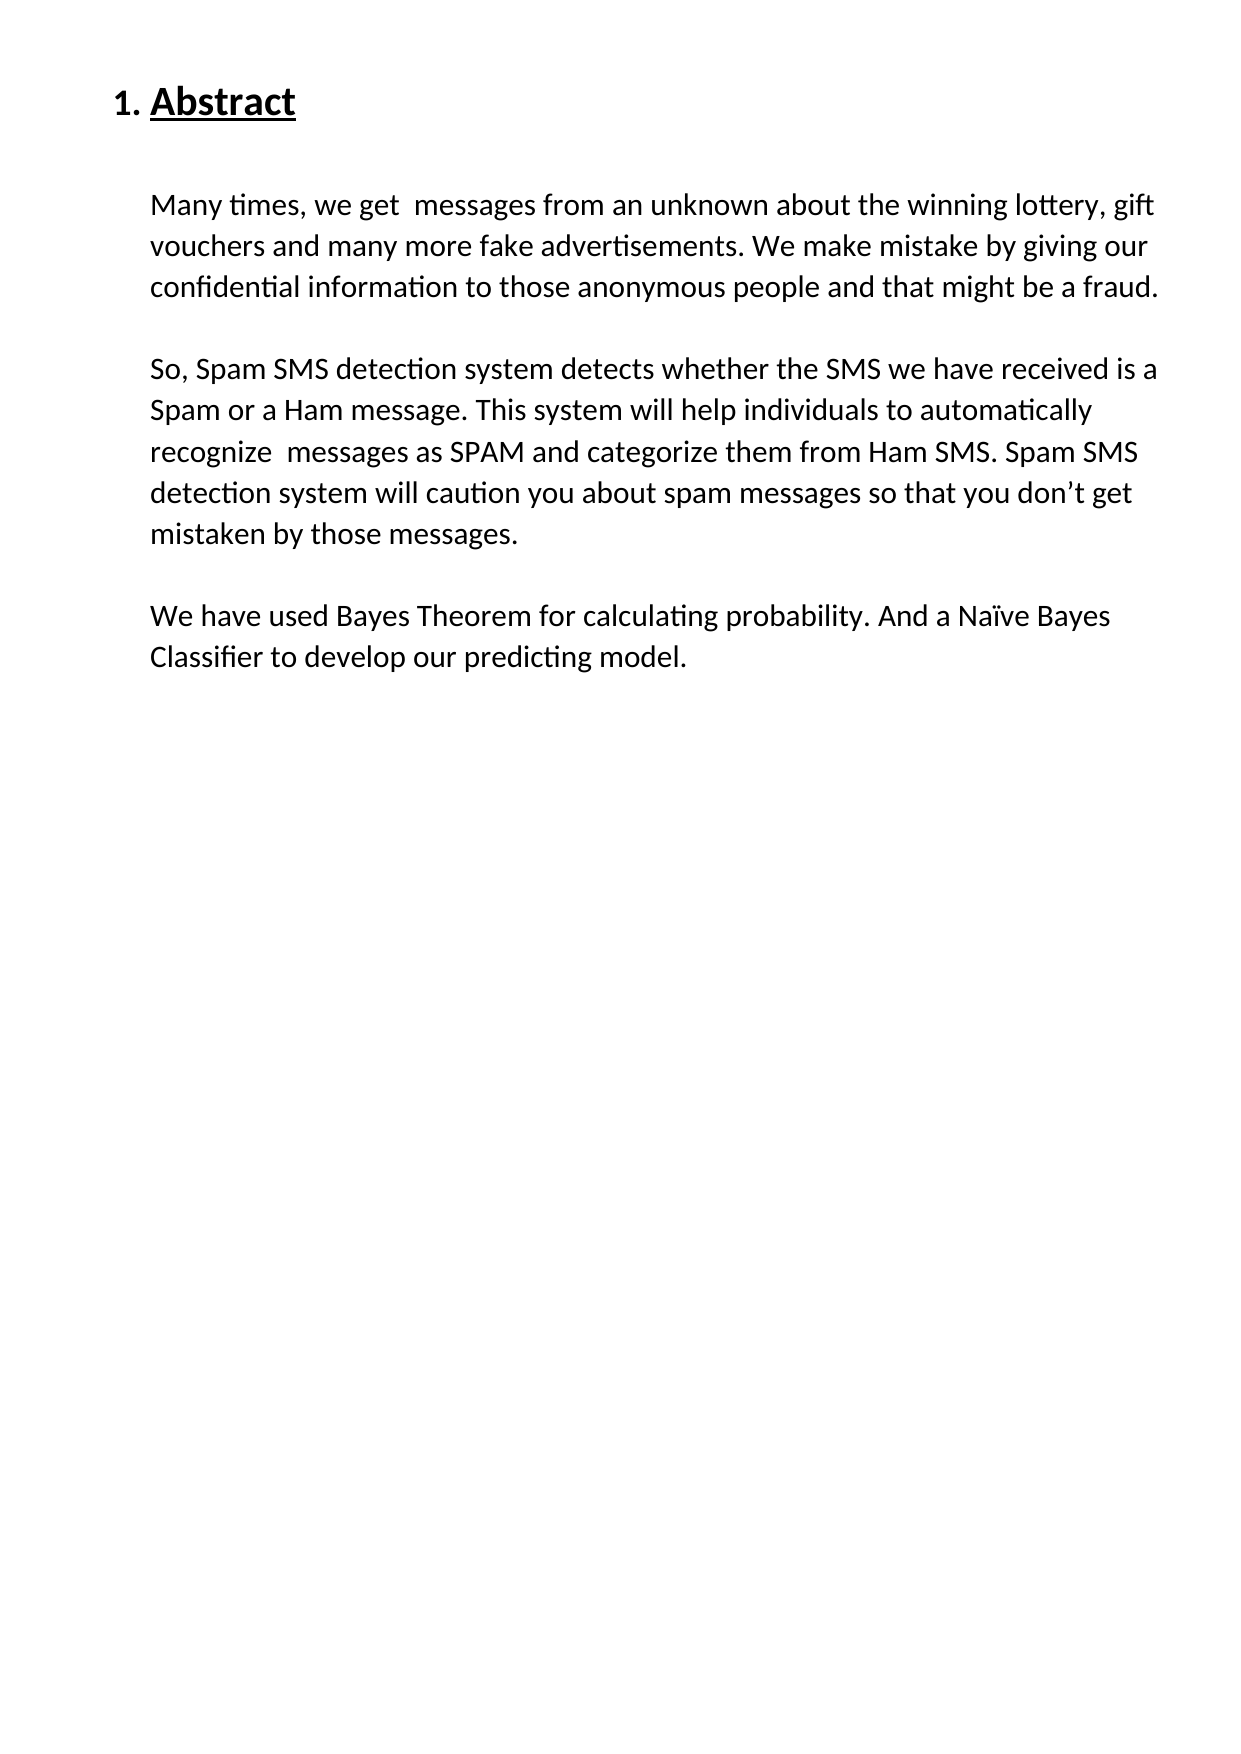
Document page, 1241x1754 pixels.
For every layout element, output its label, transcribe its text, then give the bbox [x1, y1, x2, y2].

list So, Spam SMS detection system detects whether the SMS we have received is a Spam or a Ham message. This system will help individuals to automatically recognize messages as SPAM and categorize them from Ham SMS. Spam SMS detection system will caution you about spam messages so that you don’t get mistaken by those messages. [150, 349, 1165, 552]
list We have used Bayes Theorem for calculating probability. And a Naïve Bayes Classifier to develop our predicting model. [150, 596, 1165, 676]
list Abstract [112, 75, 1165, 126]
list Many times, we get messages from an unknown about the winning lottery, gift vouchers and many more fake advertisements. We make mistake by giving our confidential information to those anonymous people and that might be a fraud. [150, 185, 1165, 305]
